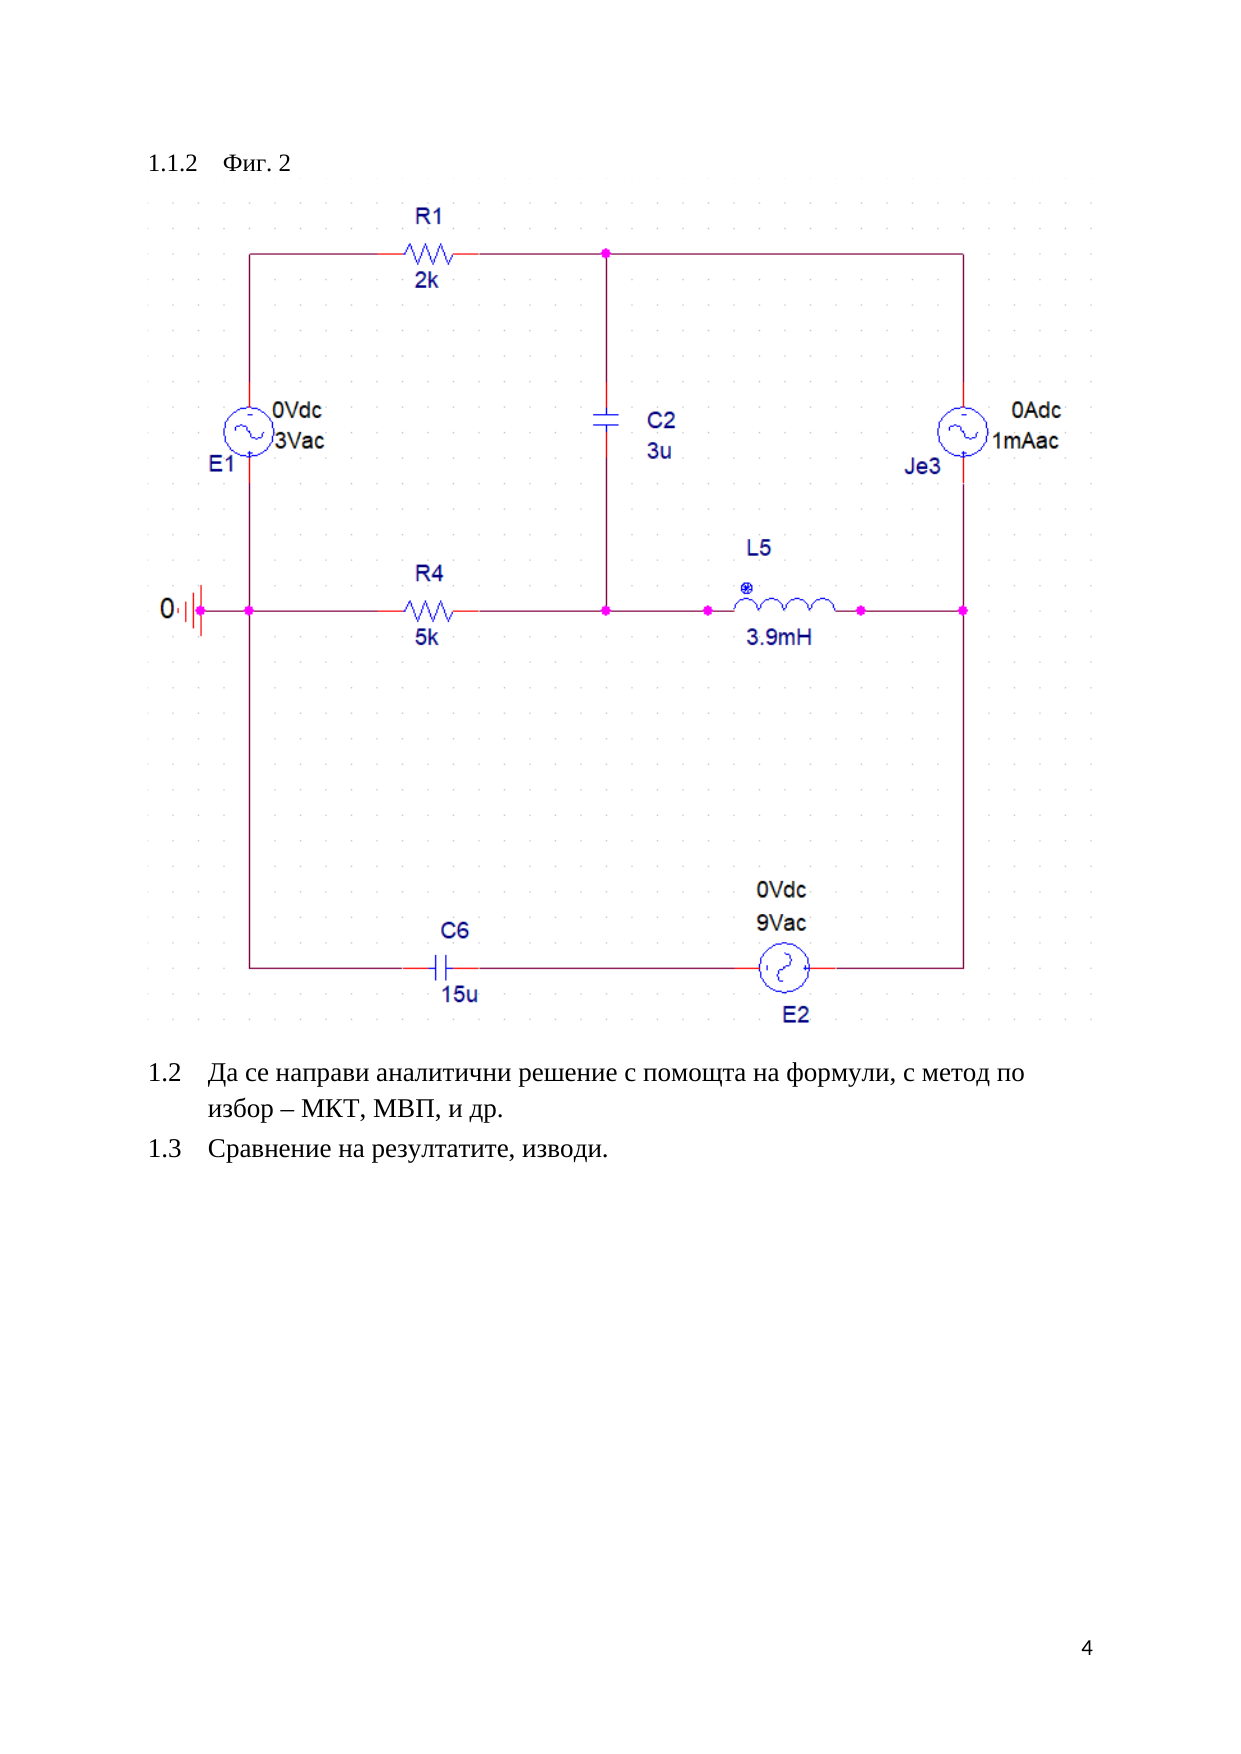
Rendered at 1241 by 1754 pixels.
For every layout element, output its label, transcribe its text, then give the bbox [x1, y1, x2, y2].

picture [147, 178, 1093, 1038]
subtitle Да се направи аналитични решение с помощта на формули, с метод по избор – МКТ, МВП, и др. [148, 1056, 1093, 1123]
subtitle Фиг. 2 [148, 148, 1093, 176]
subtitle Сравнение на резултатите, изводи. [148, 1132, 1093, 1163]
